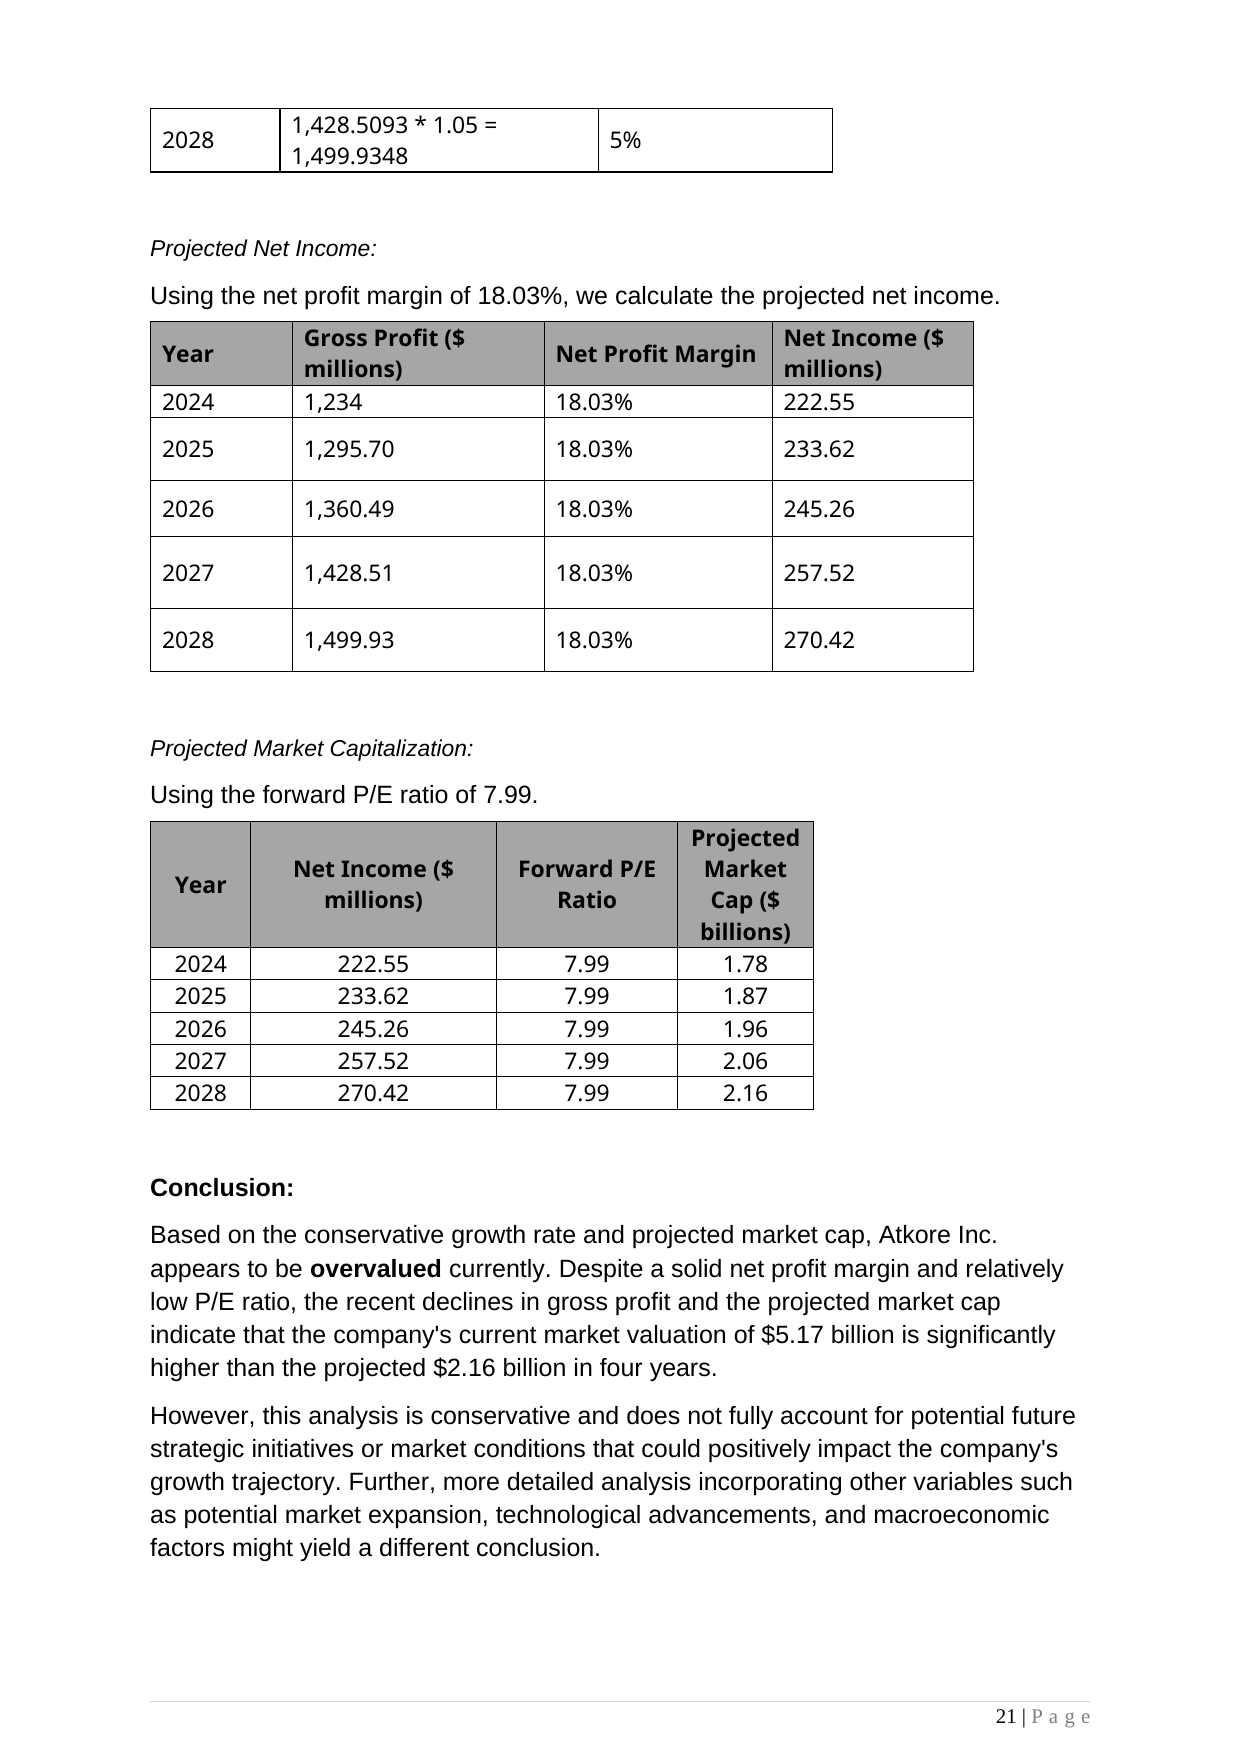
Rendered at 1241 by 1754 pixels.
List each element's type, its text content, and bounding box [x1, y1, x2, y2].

table_cell 2025 [151, 418, 292, 480]
table_cell 233.62 [773, 418, 973, 480]
table_cell 2.16 [678, 1077, 813, 1108]
table_header Projected Market Cap ($ billions) [678, 822, 813, 947]
table_cell 1.87 [678, 980, 813, 1012]
table_cell 245.26 [773, 481, 973, 536]
table_cell 2025 [151, 980, 250, 1012]
table_cell 1,428.51 [293, 537, 544, 608]
text Conclusion: [150, 1172, 1090, 1201]
table_cell 7.99 [497, 1045, 677, 1076]
table_cell 7.99 [497, 1077, 677, 1108]
table_cell 2028 [151, 609, 292, 671]
text Using the net profit margin of 18.03%, we calculate the projected net income. [150, 281, 1090, 309]
table_cell 1,499.93 [293, 609, 544, 671]
table_cell 233.62 [251, 980, 496, 1012]
table_cell 2024 [151, 948, 250, 979]
text However, this analysis is conservative and does not fully account for potential future strategic initiatives or market conditions that could positively impact the company's growth trajectory. Further, more detailed analysis incorporating other variables such as potential market expansion, technological advancements, and macroeconomic factors might yield a different conclusion. [150, 1401, 1090, 1561]
table_header Net Profit Margin [545, 322, 772, 385]
table_cell 18.03% [545, 418, 772, 480]
table_cell 2027 [151, 1045, 250, 1076]
table_cell 2026 [151, 481, 292, 536]
table_cell 1.78 [678, 948, 813, 979]
table_cell 2026 [151, 1013, 250, 1044]
table_cell 270.42 [251, 1077, 496, 1108]
text Based on the conservative growth rate and projected market cap, Atkore Inc. appears to be overvalued currently. Despite a solid net profit margin and relatively low P/E ratio, the recent declines in gross profit and the projected market cap indicate that the company's current market valuation of $5.17 billion is significantly higher than the projected $2.16 billion in four years. [150, 1221, 1090, 1381]
table_header Forward P/E Ratio [497, 822, 677, 947]
table_cell 222.55 [773, 386, 973, 417]
table_cell 5% [599, 109, 832, 171]
text Using the forward P/E ratio of 7.99. [150, 780, 1090, 809]
table_cell 18.03% [545, 609, 772, 671]
table_cell 2028 [151, 1077, 250, 1108]
table_cell 18.03% [545, 481, 772, 536]
table_header Net Income ($ millions) [251, 822, 496, 947]
text Projected Net Income: [150, 235, 1090, 262]
table_cell 7.99 [497, 948, 677, 979]
table_header Year [151, 322, 292, 385]
table_cell 1.96 [678, 1013, 813, 1044]
table_cell 257.52 [773, 537, 973, 608]
table_header Gross Profit ($ millions) [293, 322, 544, 385]
table_cell 1,360.49 [293, 481, 544, 536]
table_header Year [151, 822, 250, 947]
table_cell 257.52 [251, 1045, 496, 1076]
table_header Net Income ($ millions) [773, 322, 973, 385]
table_cell 222.55 [251, 948, 496, 979]
table_cell 2024 [151, 386, 292, 417]
table_cell 2028 [151, 109, 279, 171]
table_cell 1,234 [293, 386, 544, 417]
table_cell 7.99 [497, 1013, 677, 1044]
text Projected Market Capitalization: [150, 735, 1090, 762]
table_cell 1,295.70 [293, 418, 544, 480]
table_cell 245.26 [251, 1013, 496, 1044]
table_cell 7.99 [497, 980, 677, 1012]
table_cell 270.42 [773, 609, 973, 671]
table_cell 1,428.5093 * 1.05 = 1,499.9348 [281, 109, 598, 171]
table_cell 2.06 [678, 1045, 813, 1076]
table_cell 18.03% [545, 386, 772, 417]
table_cell 2027 [151, 537, 292, 608]
table_cell 18.03% [545, 537, 772, 608]
